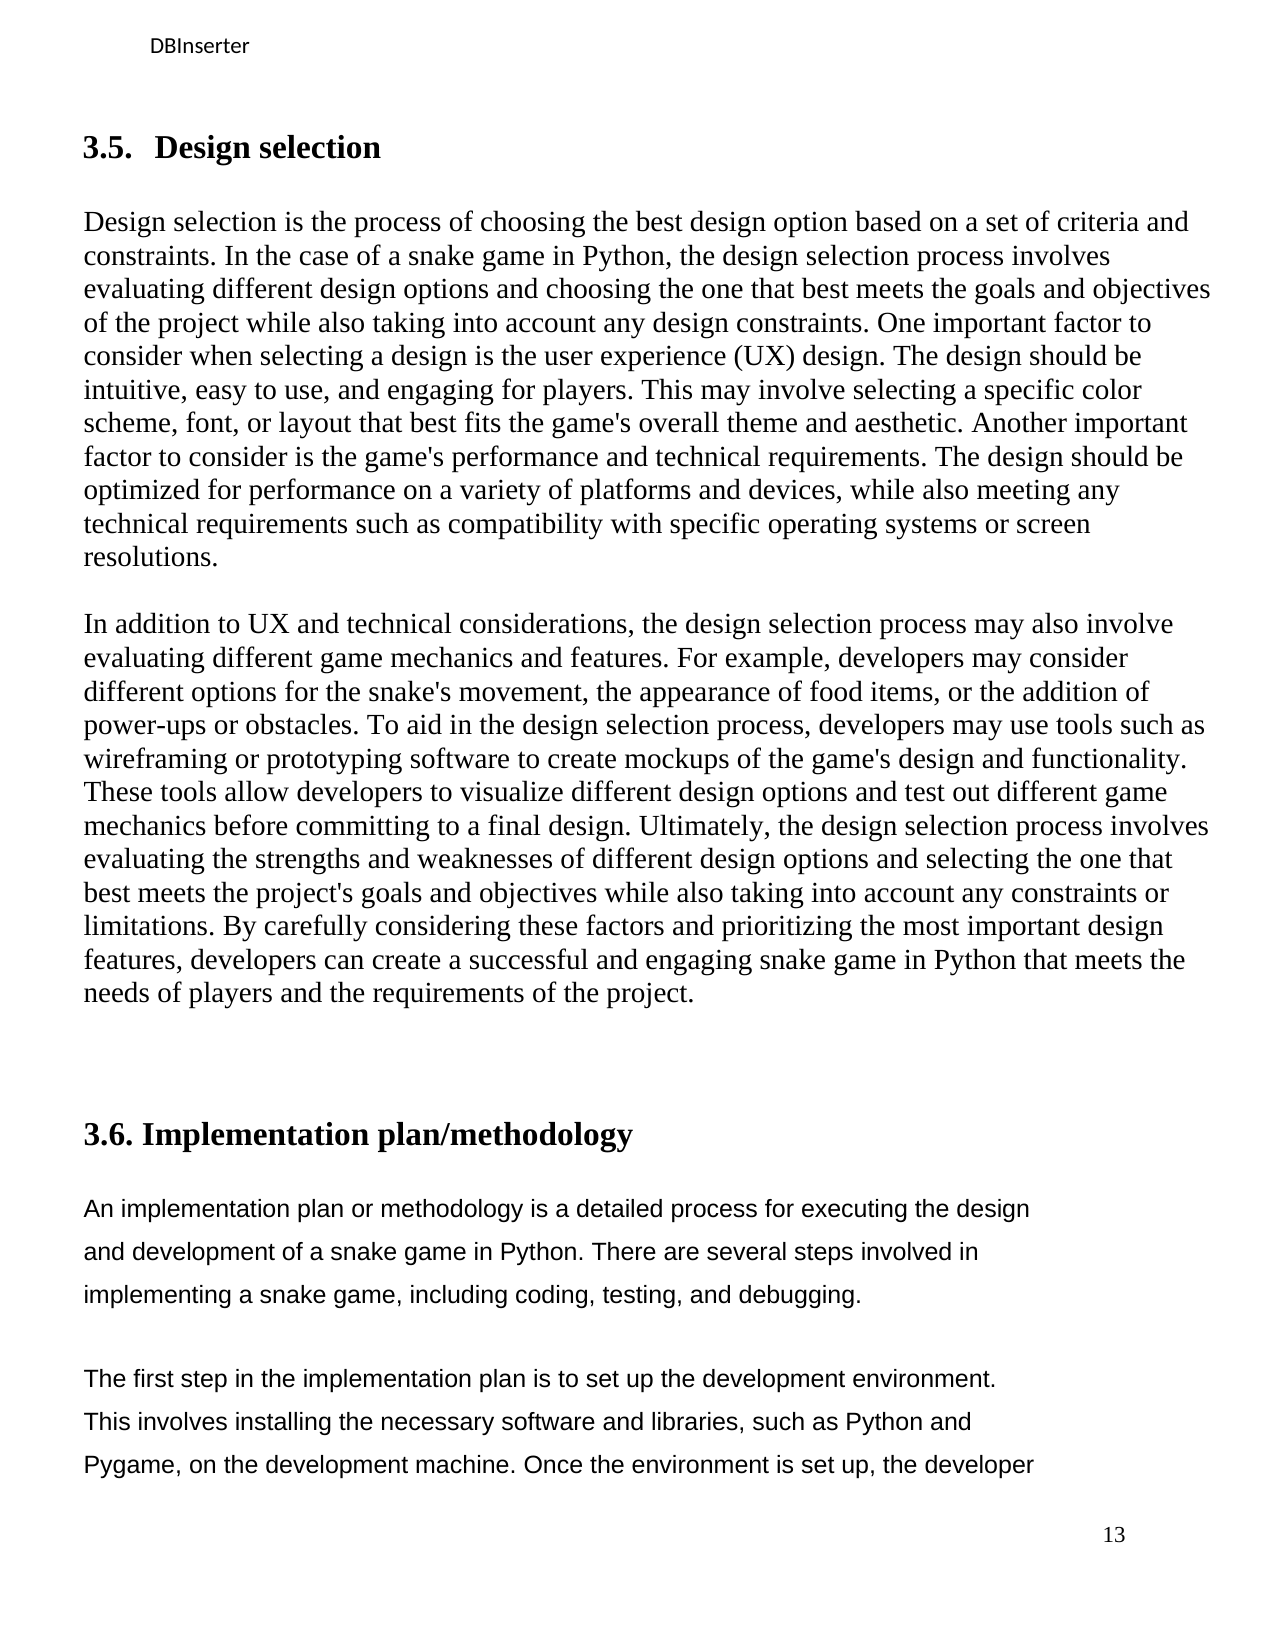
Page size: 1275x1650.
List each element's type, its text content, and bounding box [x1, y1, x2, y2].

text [83, 1364, 1050, 1479]
text In addition to UX and technical considerations, the design selection process may also involve evaluating different game mechanics and features. For example, developers may consider different options for the snake's movement, the appearance of food items, or the addition of power-ups or obstacles. To aid in the design selection process, developers may use tools such as wireframing or prototyping software to create mockups of the game's design and functionality. These tools allow developers to visualize different design options and test out different game mechanics before committing to a final design. Ultimately, the design selection process involves evaluating the strengths and weaknesses of different design options and selecting the one that best meets the project's goals and objectives while also taking into account any constraints or limitations. By carefully considering these factors and prioritizing the most important design features, developers can create a successful and engaging snake game in Python that meets the needs of players and the requirements of the project. [83, 607, 1221, 1009]
text An implementation plan or methodology is a detailed process for executing the design and development of a snake game in Python. There are several steps involved in implementing a snake game, including coding, testing, and debugging. [83, 1194, 1050, 1309]
text 3.6. Implementation plan/methodology [83, 1114, 1050, 1153]
text Design selection is the process of choosing the best design option based on a set of criteria and constraints. In the case of a snake game in Python, the design selection process involves evaluating different design options and choosing the one that best meets the goals and objectives of the project while also taking into account any design constraints. One important factor to consider when selecting a design is the user experience (UX) design. The design should be intuitive, easy to use, and engaging for players. This may involve selecting a specific color scheme, font, or layout that best fits the game's overall theme and aesthetic. Another important factor to consider is the game's performance and technical requirements. The design should be optimized for performance on a variety of platforms and devices, while also meeting any technical requirements such as compatibility with specific operating systems or screen resolutions. [83, 204, 1221, 573]
subtitle 3.5. Design selection [82, 127, 1221, 166]
